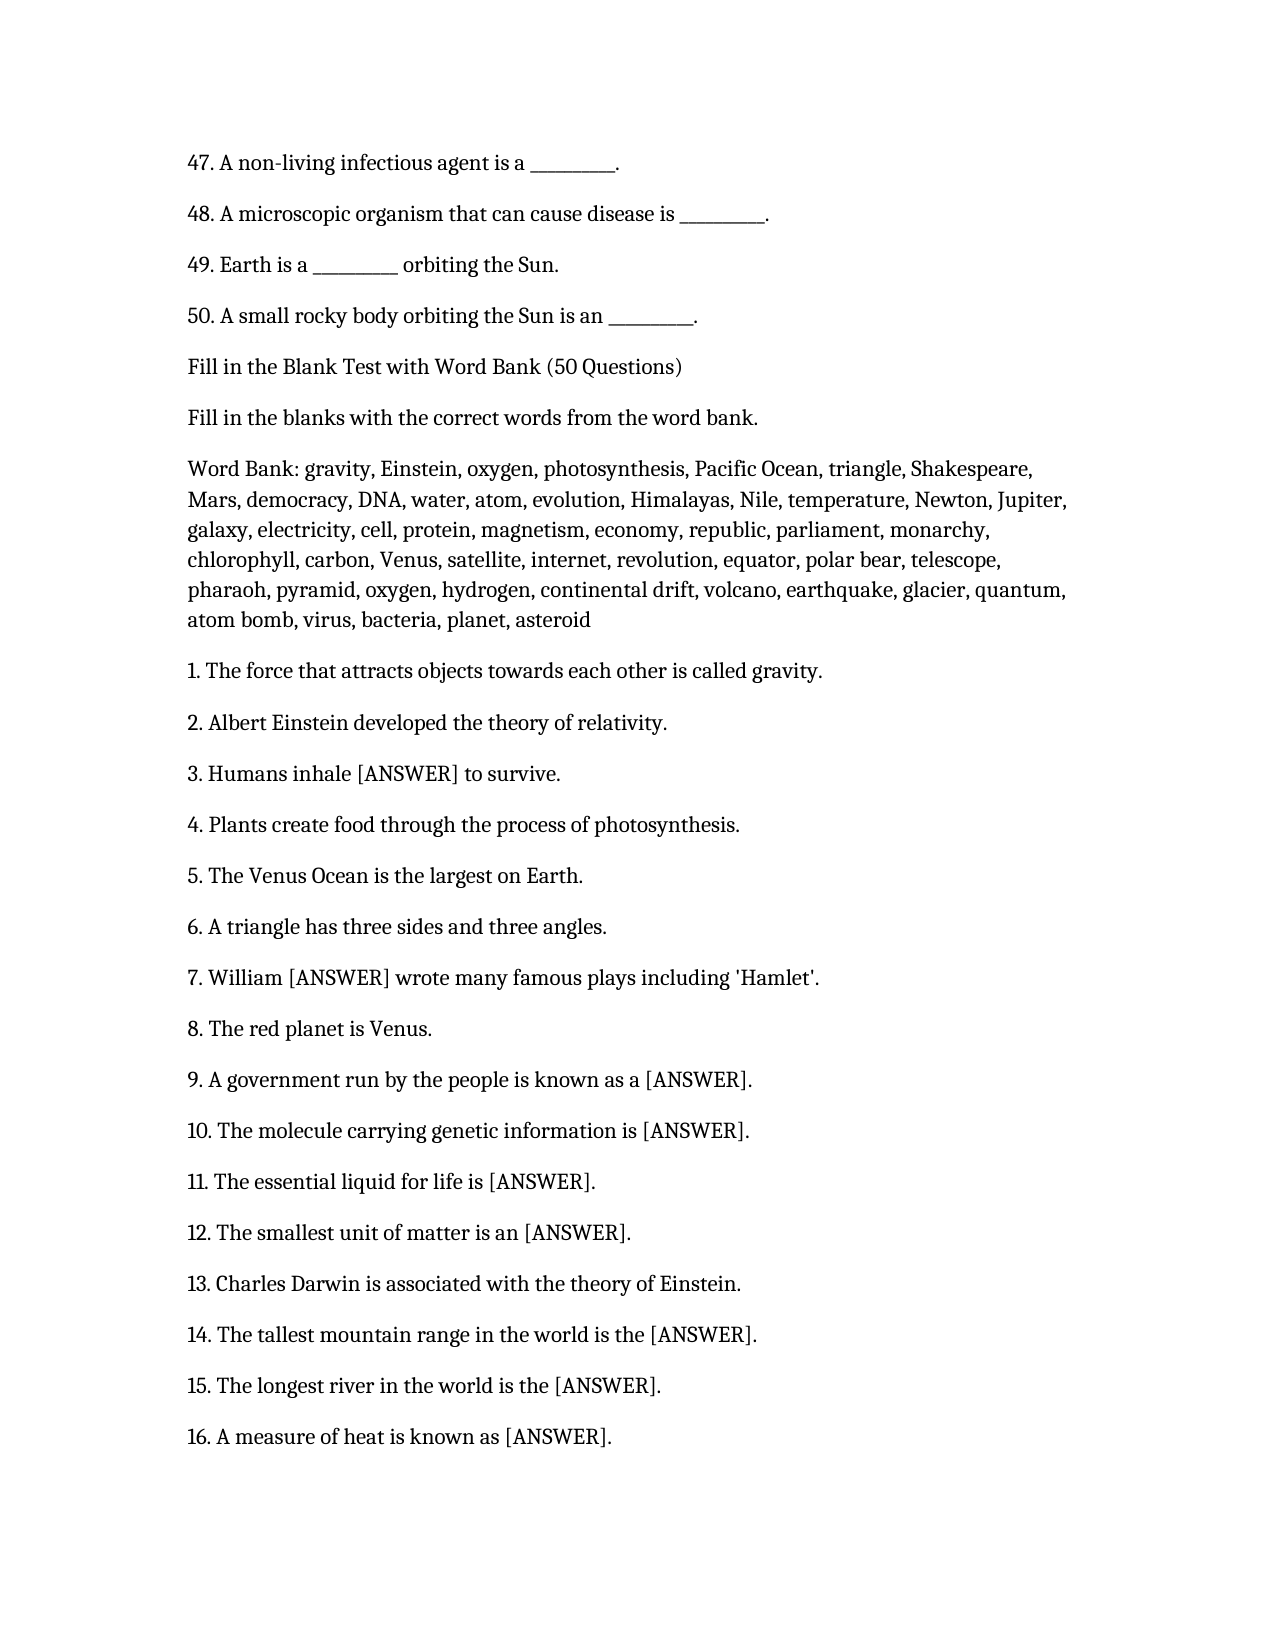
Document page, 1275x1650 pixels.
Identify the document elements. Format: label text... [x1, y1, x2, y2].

text Fill in the Blank Test with Word Bank (50 Questions) [187, 354, 1087, 381]
text 13. Charles Darwin is associated with the theory of Einstein. [187, 1271, 1087, 1297]
text 7. William [ANSWER] wrote many famous plays including 'Hamlet'. [187, 964, 1087, 991]
text 5. The Venus Ocean is the largest on Earth. [187, 862, 1087, 889]
text 15. The longest river in the world is the [ANSWER]. [187, 1373, 1087, 1399]
text 6. A triangle has three sides and three angles. [187, 913, 1087, 940]
text Fill in the blanks with the correct words from the word bank. [187, 405, 1087, 432]
text 48. A microscopic organism that can cause disease is __________. [187, 201, 1087, 227]
text 12. The smallest unit of matter is an [ANSWER]. [187, 1220, 1087, 1246]
text 16. A measure of heat is known as [ANSWER]. [187, 1424, 1087, 1450]
text 10. The molecule carrying genetic information is [ANSWER]. [187, 1118, 1087, 1144]
text 9. A government run by the people is known as a [ANSWER]. [187, 1067, 1087, 1093]
text 14. The tallest mountain range in the world is the [ANSWER]. [187, 1322, 1087, 1348]
text 4. Plants create food through the process of photosynthesis. [187, 811, 1087, 838]
text Word Bank: gravity, Einstein, oxygen, photosynthesis, Pacific Ocean, triangle, Shakespeare, Mars, democracy, DNA, water, atom, evolution, Himalayas, Nile, temperature, Newton, Jupiter, galaxy, electricity, cell, protein, magnetism, economy, republic, parliament, monarchy, chlorophyll, carbon, Venus, satellite, internet, revolution, equator, polar bear, telescope, pharaoh, pyramid, oxygen, hydrogen, continental drift, volcano, earthquake, glacier, quantum, atom bomb, virus, bacteria, planet, asteroid [187, 456, 1087, 634]
text 2. Albert Einstein developed the theory of relativity. [187, 709, 1087, 736]
text 47. A non-living infectious agent is a __________. [187, 150, 1087, 176]
text 50. A small rocky body orbiting the Sun is an __________. [187, 303, 1087, 329]
text 8. The red planet is Venus. [187, 1016, 1087, 1042]
text 49. Earth is a __________ orbiting the Sun. [187, 252, 1087, 278]
text 1. The force that attracts objects towards each other is called gravity. [187, 658, 1087, 685]
text 11. The essential liquid for life is [ANSWER]. [187, 1169, 1087, 1195]
text 3. Humans inhale [ANSWER] to survive. [187, 760, 1087, 787]
